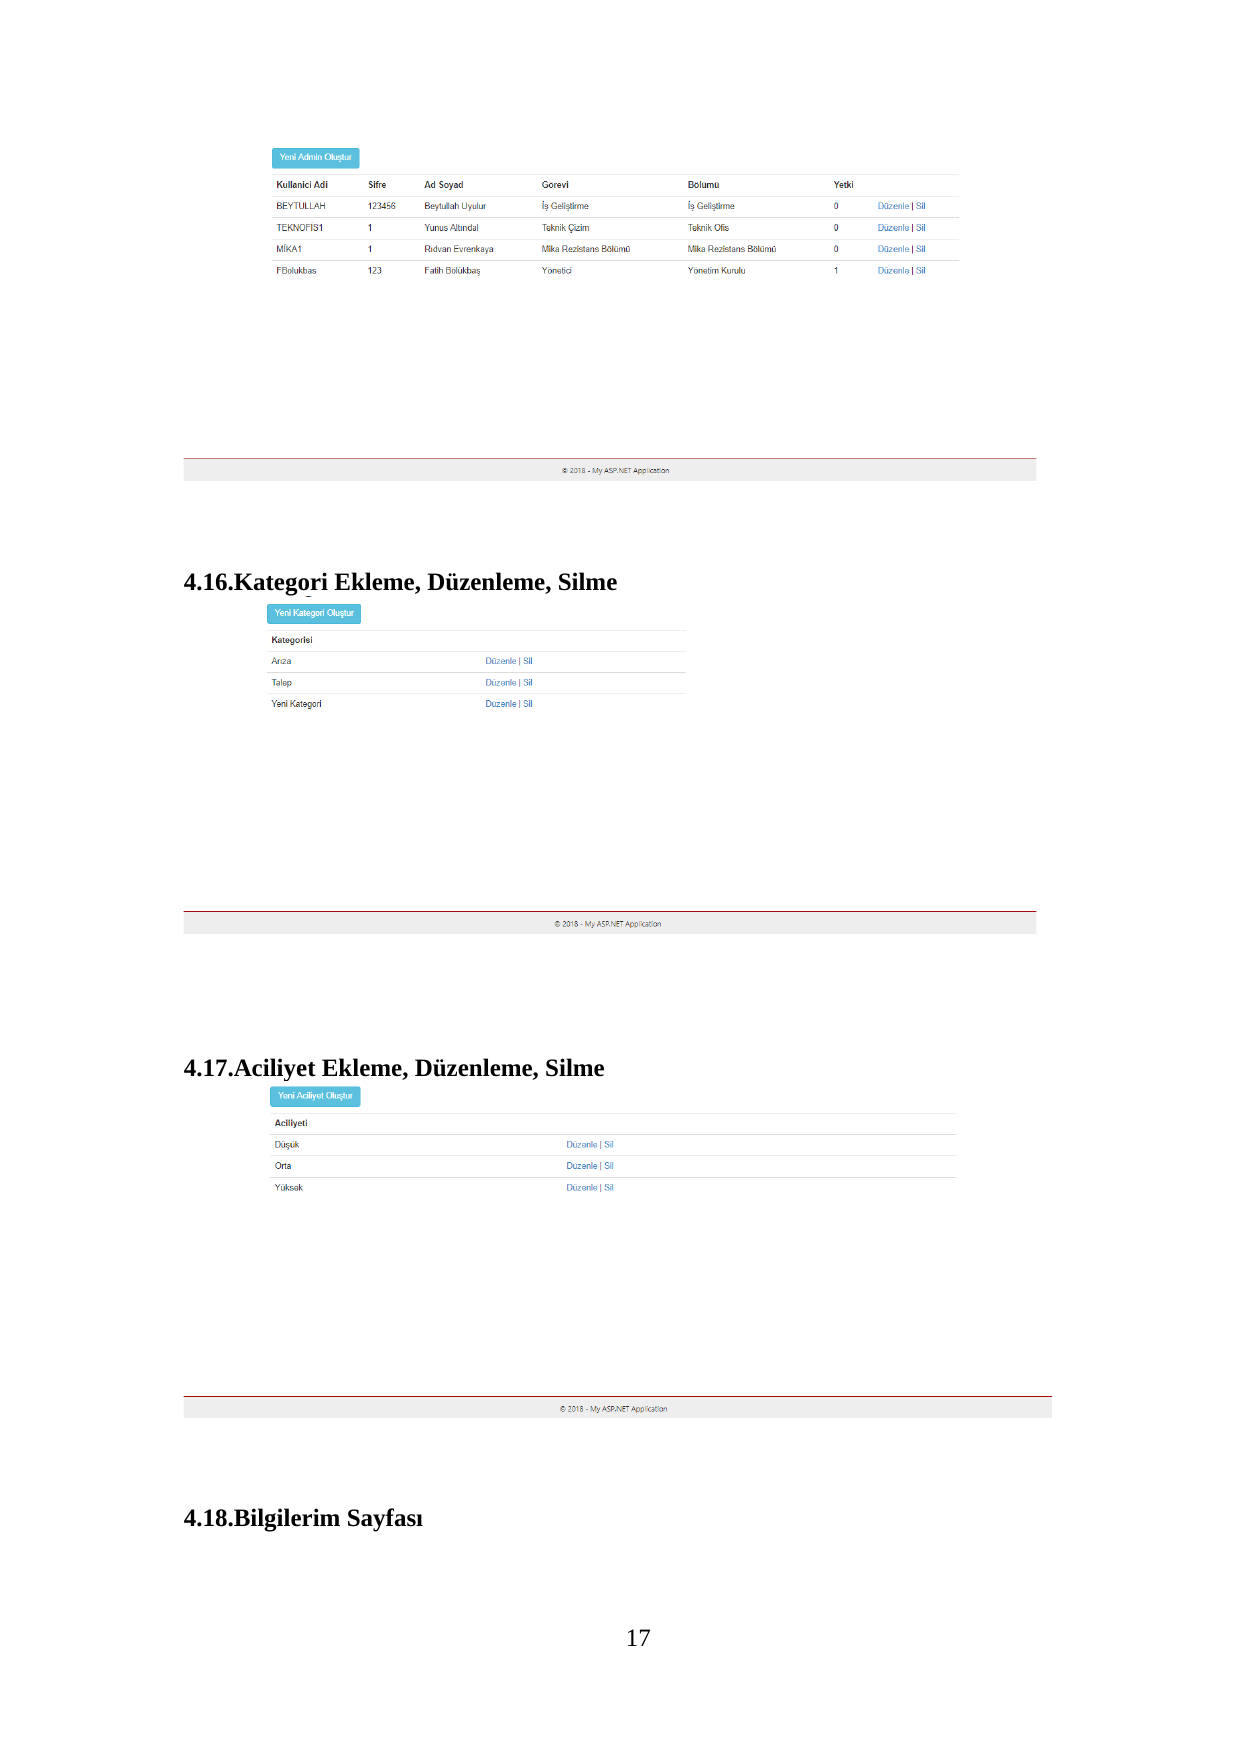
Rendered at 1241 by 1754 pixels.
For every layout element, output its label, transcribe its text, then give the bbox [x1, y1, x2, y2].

picture [183, 147, 1037, 481]
picture [183, 596, 1037, 934]
text 4.17.Aciliyet Ekleme, Düzenleme, Silme [183, 1054, 1093, 1081]
text 4.16.Kategori Ekleme, Düzenleme, Silme [183, 569, 1093, 596]
text 4.18.Bilgilerim Sayfası [183, 1505, 1093, 1532]
picture [183, 1081, 1053, 1418]
